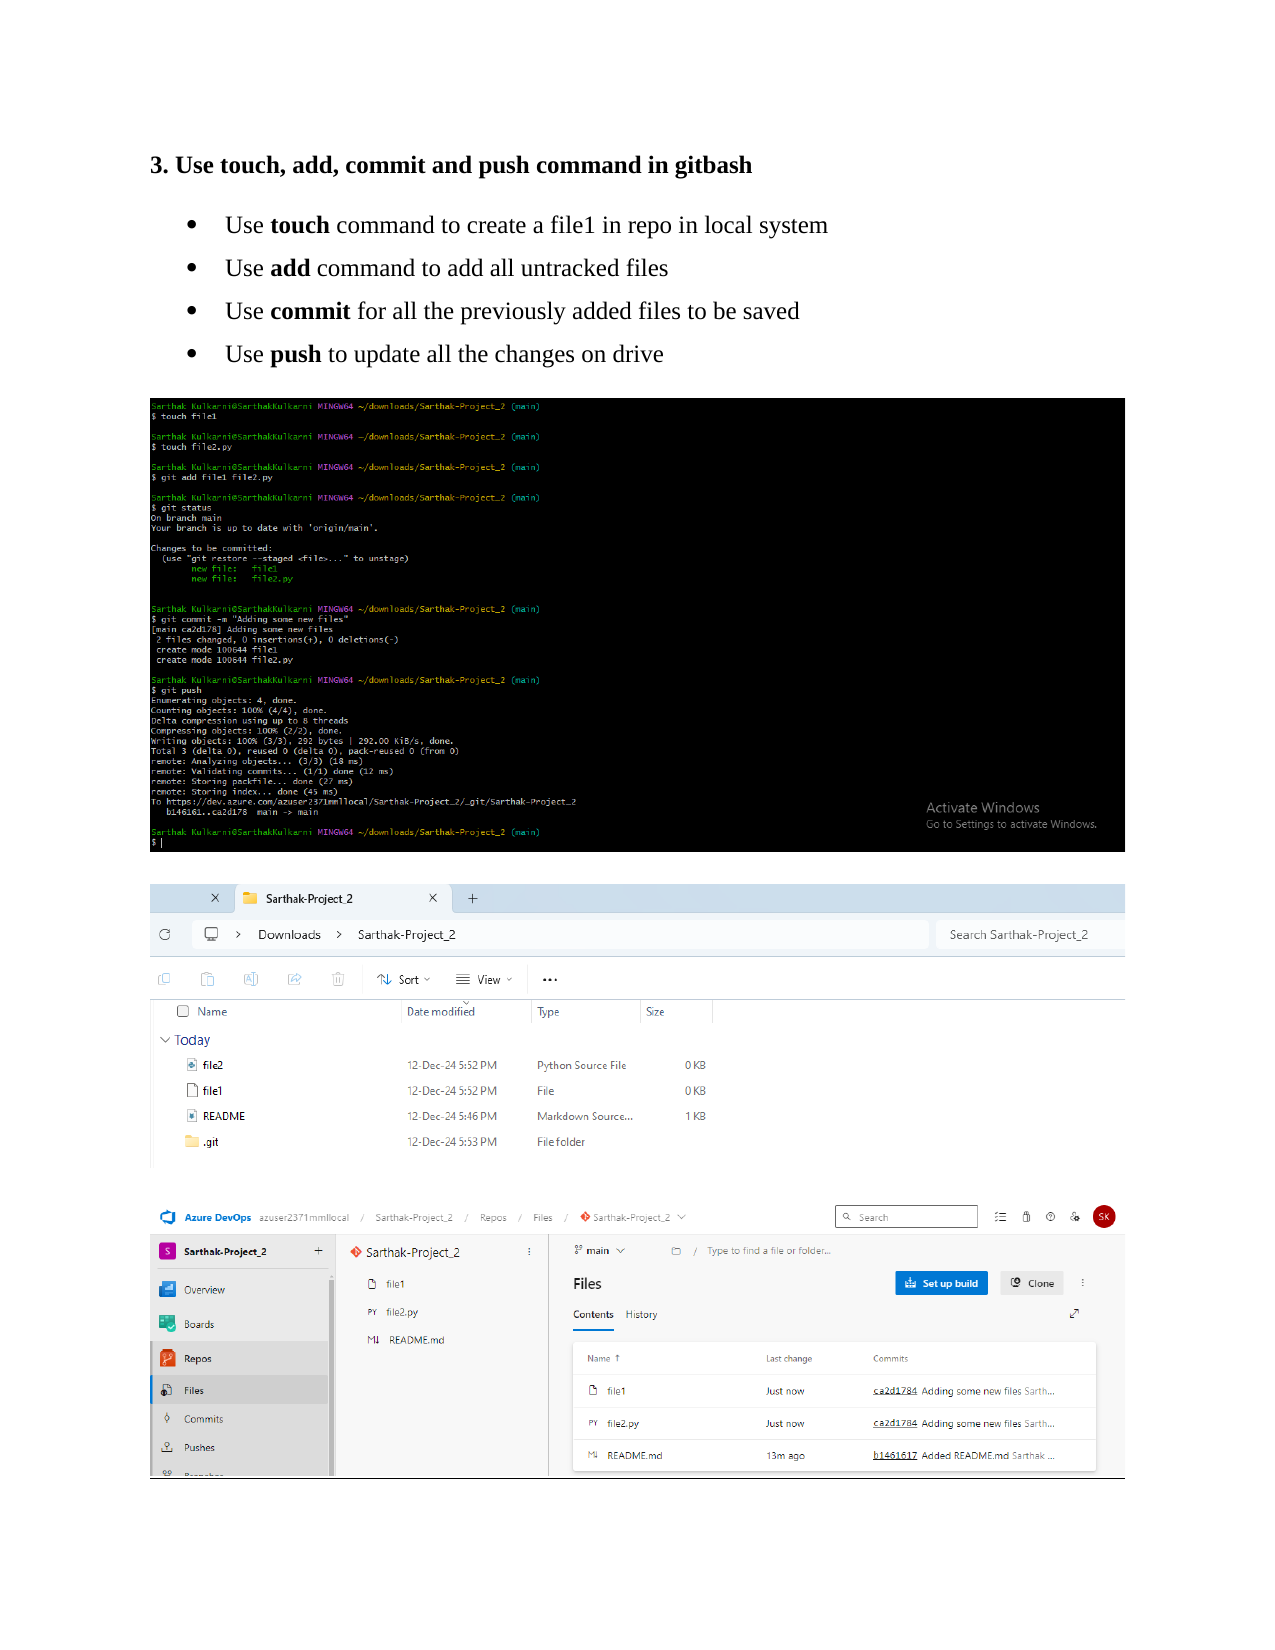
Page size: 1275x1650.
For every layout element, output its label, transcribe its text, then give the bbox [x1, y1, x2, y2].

picture [150, 398, 1125, 852]
list Use add command to add all untracked files [187, 253, 1125, 282]
list Use commit for all the previously added files to be saved [187, 296, 1125, 325]
text 3. Use touch, add, commit and push command in gitbash [150, 150, 1125, 179]
list Use push to update all the changes on drive [187, 339, 1125, 368]
picture [150, 884, 1125, 1168]
list Use touch command to create a file1 in repo in local system [187, 210, 1125, 238]
picture [150, 1199, 1125, 1476]
